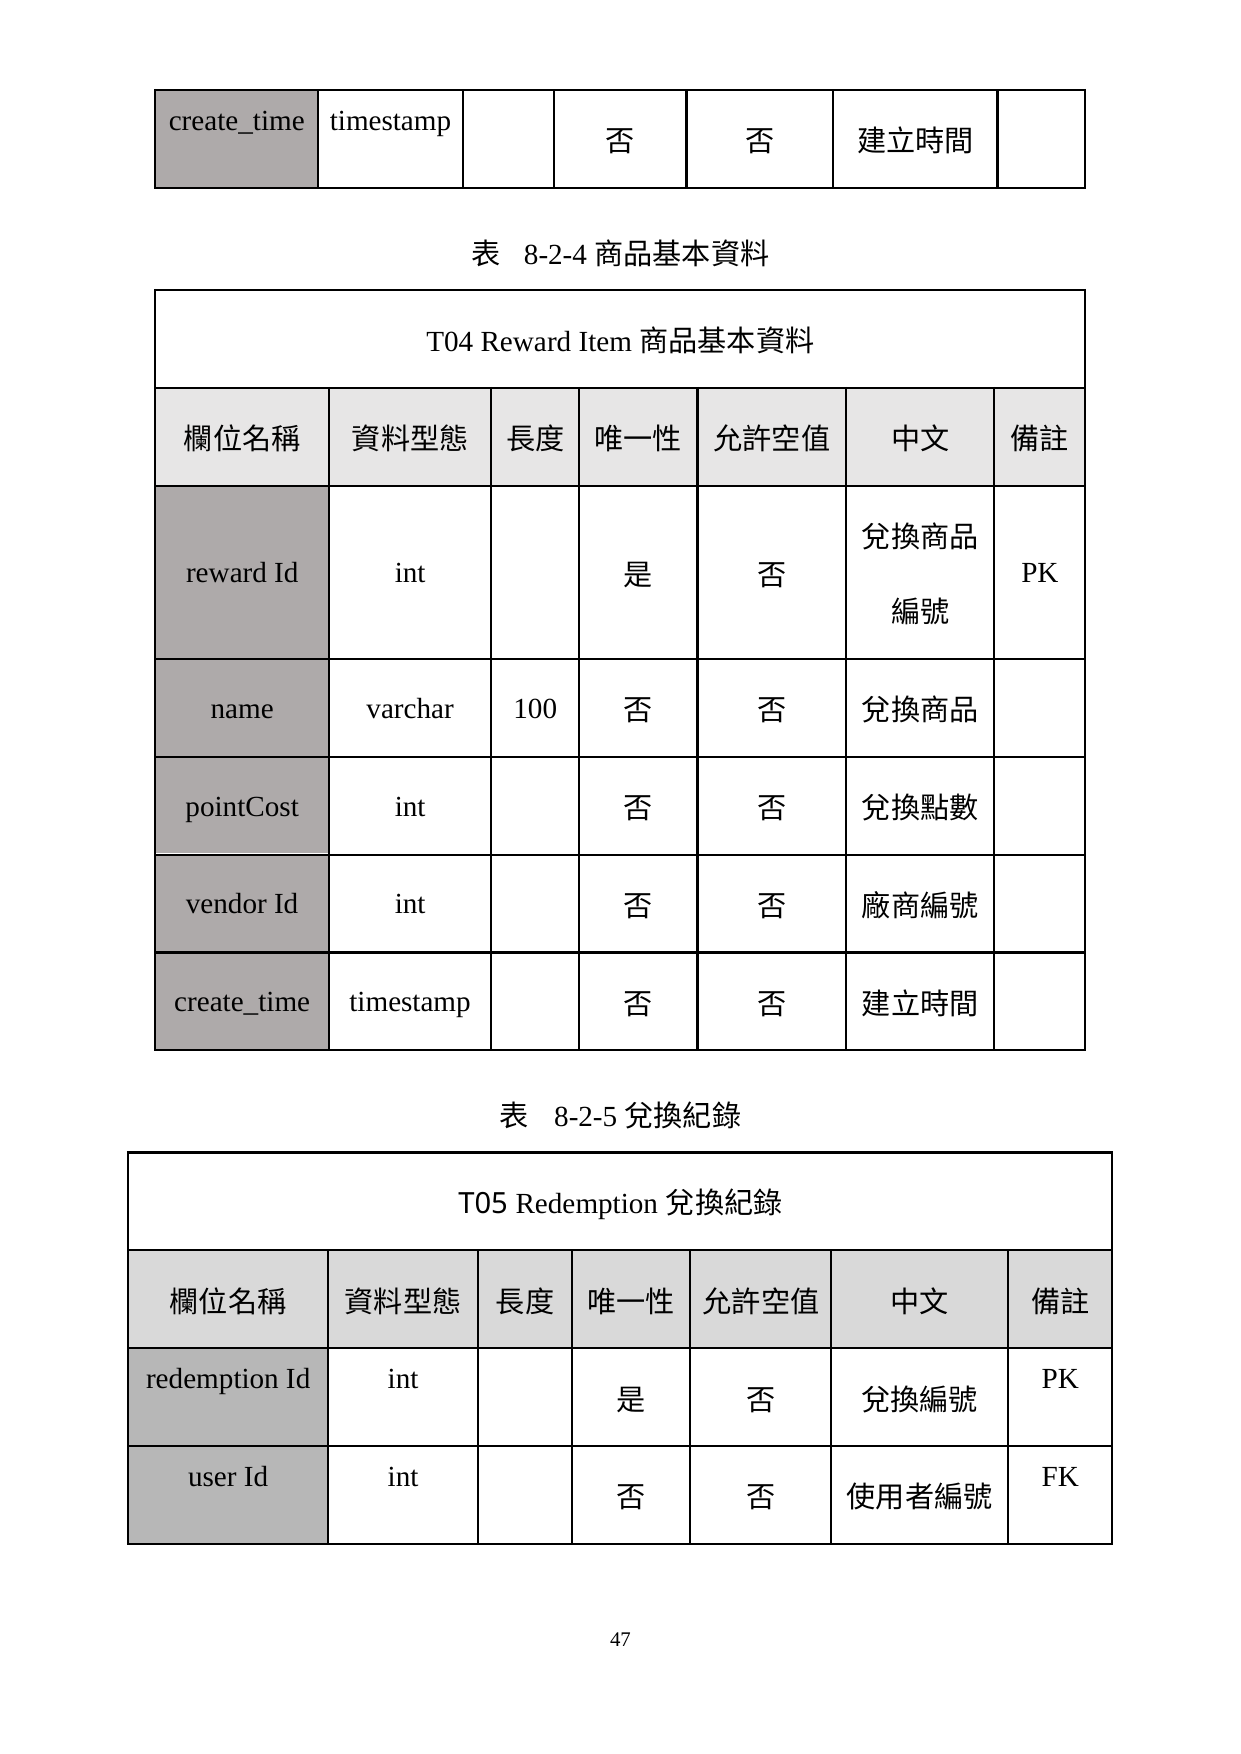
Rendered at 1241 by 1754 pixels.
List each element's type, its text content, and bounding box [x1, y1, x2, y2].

table_cell 否 [699, 660, 845, 756]
table_cell 建立時間 [847, 954, 993, 1049]
table_cell 兌換商品編號 [847, 487, 993, 658]
table_cell 兌換編號 [832, 1349, 1007, 1445]
table_cell [479, 1447, 571, 1543]
table_header T04 Reward Item 商品基本資料 [156, 291, 1084, 387]
table_cell vendor Id [156, 856, 328, 951]
table_cell 否 [580, 954, 696, 1049]
table_cell timestamp [319, 91, 462, 187]
table_cell 否 [688, 91, 832, 187]
table_cell 中文 [847, 389, 993, 485]
table_cell [492, 954, 578, 1049]
table_cell 唯一性 [573, 1251, 689, 1347]
table_cell create_time [156, 954, 328, 1049]
table_cell 唯一性 [580, 389, 696, 485]
table_cell 欄位名稱 [129, 1251, 327, 1347]
table_cell 否 [699, 487, 845, 658]
table_cell int [330, 856, 490, 951]
table_cell 是 [573, 1349, 689, 1445]
table_cell reward Id [156, 487, 328, 658]
text 表 128-2-4 商品基本資料 [89, 214, 1152, 289]
table_cell user Id [129, 1447, 327, 1543]
table_cell int [329, 1349, 477, 1445]
table_cell 允許空值 [691, 1251, 830, 1347]
text 表 138-2-5 兌換紀錄 [89, 1076, 1152, 1151]
table_cell [995, 954, 1084, 1049]
table_cell 是 [580, 487, 696, 658]
table_cell [995, 660, 1084, 756]
table_cell [492, 758, 578, 853]
table_cell 備註 [1009, 1251, 1111, 1347]
table_cell FK [1009, 1447, 1111, 1543]
table_cell int [329, 1447, 477, 1543]
table_cell 廠商編號 [847, 856, 993, 951]
table_cell pointCost [156, 758, 328, 853]
table_cell 兌換商品 [847, 660, 993, 756]
table_cell 使用者編號 [832, 1447, 1007, 1543]
table_cell [492, 487, 578, 658]
table_cell timestamp [330, 954, 490, 1049]
table_cell 否 [580, 856, 696, 951]
table_header T05 Redemption 兌換紀錄 [129, 1154, 1111, 1249]
table_cell 否 [580, 758, 696, 853]
table_cell 允許空值 [699, 389, 845, 485]
table_cell [464, 91, 553, 187]
table_cell 建立時間 [834, 91, 996, 187]
table_cell 中文 [832, 1251, 1007, 1347]
table_cell 否 [555, 91, 685, 187]
table_cell int [330, 758, 490, 853]
table_cell 兌換點數 [847, 758, 993, 853]
table_cell varchar [330, 660, 490, 756]
table_cell 否 [691, 1349, 830, 1445]
table_cell redemption Id [129, 1349, 327, 1445]
table_cell 否 [699, 954, 845, 1049]
table_cell int [330, 487, 490, 658]
table_cell name [156, 660, 328, 756]
table_cell 100 [492, 660, 578, 756]
table_cell 資料型態 [329, 1251, 477, 1347]
table_cell 否 [699, 856, 845, 951]
table_cell 否 [691, 1447, 830, 1543]
table_cell 長度 [479, 1251, 571, 1347]
table_cell PK [995, 487, 1084, 658]
table_cell PK [1009, 1349, 1111, 1445]
table_cell [999, 91, 1084, 187]
table_cell 資料型態 [330, 389, 490, 485]
table_cell [995, 856, 1084, 951]
table_cell 備註 [995, 389, 1084, 485]
table_cell create_time [156, 91, 317, 187]
table_cell 否 [699, 758, 845, 853]
table_cell 否 [573, 1447, 689, 1543]
table_cell 長度 [492, 389, 578, 485]
table_cell [479, 1349, 571, 1445]
table_cell 欄位名稱 [156, 389, 328, 485]
table_cell 否 [580, 660, 696, 756]
table_cell [995, 758, 1084, 853]
table_cell [492, 856, 578, 951]
